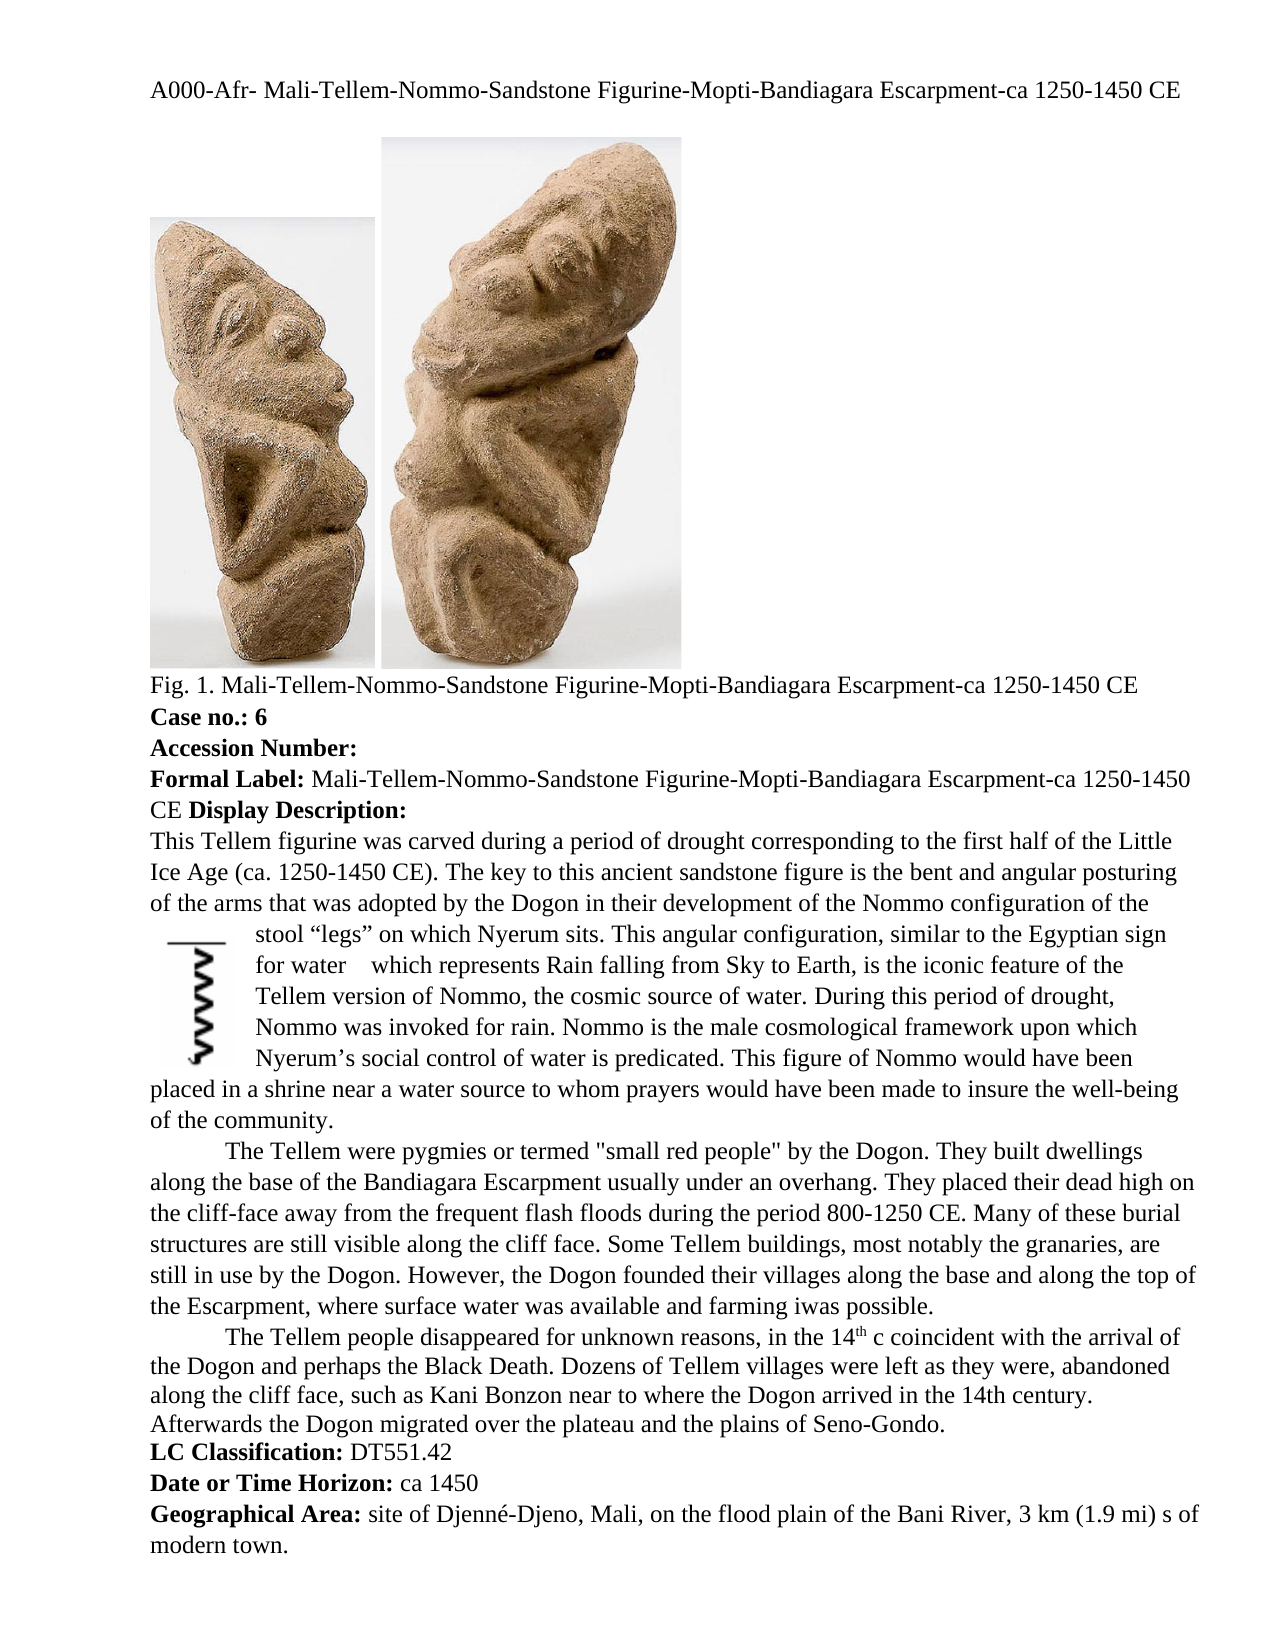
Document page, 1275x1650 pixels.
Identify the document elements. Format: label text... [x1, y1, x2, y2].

text The Tellem people disappeared for unknown reasons, in the 14th c coincident with the arrival of the Dogon and perhaps the Black Death. Dozens of Tellem villages were left as they were, abandoned along the cliff face, such as Kani Bonzon near to where the Dogon arrived in the 14th century. Afterwards the Dogon migrated over the plateau and the plains of Seno-Gondo. [150, 1322, 1200, 1437]
text Case no.: 6 [150, 702, 1200, 730]
text Formal Label: Mali-Tellem-Nommo-Sandstone Figurine-Mopti-Bandiagara Escarpment-ca 1250-1450 CE Display Description: [150, 764, 1200, 823]
text Fig. 1. Mali-Tellem-Nommo-Sandstone Figurine-Mopti-Bandiagara Escarpment-ca 1250-1450 CE [150, 671, 1200, 699]
text The Tellem were pygmies or termed "small red people" by the Dogon. They built dwellings along the base of the Bandiagara Escarpment usually under an overhang. They placed their dead high on the cliff-face away from the frequent flash floods during the period 800-1250 CE. Many of these burial structures are still visible along the cliff face. Some Tellem buildings, most notably the granaries, are still in use by the Dogon. However, the Dogon founded their villages along the base and along the top of the Escarpment, where surface water was available and farming iwas possible. [150, 1136, 1200, 1320]
text LC Classification: DT551.42 [150, 1437, 1200, 1466]
picture [162, 937, 235, 1067]
text Accession Number: [150, 733, 1200, 761]
text A000-Afr- Mali-Tellem-Nommo-Sandstone Figurine-Mopti-Bandiagara Escarpment-ca 1250-1450 CE [150, 75, 1200, 104]
picture [381, 137, 682, 669]
text Date or Time Horizon: ca 1450 [150, 1468, 1200, 1497]
text This Tellem figurine was carved during a period of drought corresponding to the first half of the Little Ice Age (ca. 1250-1450 CE). The key to this ancient sandstone figure is the bent and angular posturing of the arms that was adopted by the Dogon in their development of the Nommo configuration of the stool “legs” on which Nyerum sits. This angular configuration, similar to the Egyptian sign for water which represents Rain falling from Sky to Earth, is the iconic feature of the Tellem version of Nommo, the cosmic source of water. During this period of drought, Nommo was invoked for rain. Nommo is the male cosmological framework upon which Nyerum’s social control of water is predicated. This figure of Nommo would have been placed in a shrine near a water source to whom prayers would have been made to insure the well-being of the community. [150, 826, 1200, 1134]
text Geographical Area: site of Djenné-Djeno, Mali, on the flood plain of the Bani River, 3 km (1.9 mi) s of modern town. [150, 1499, 1200, 1559]
